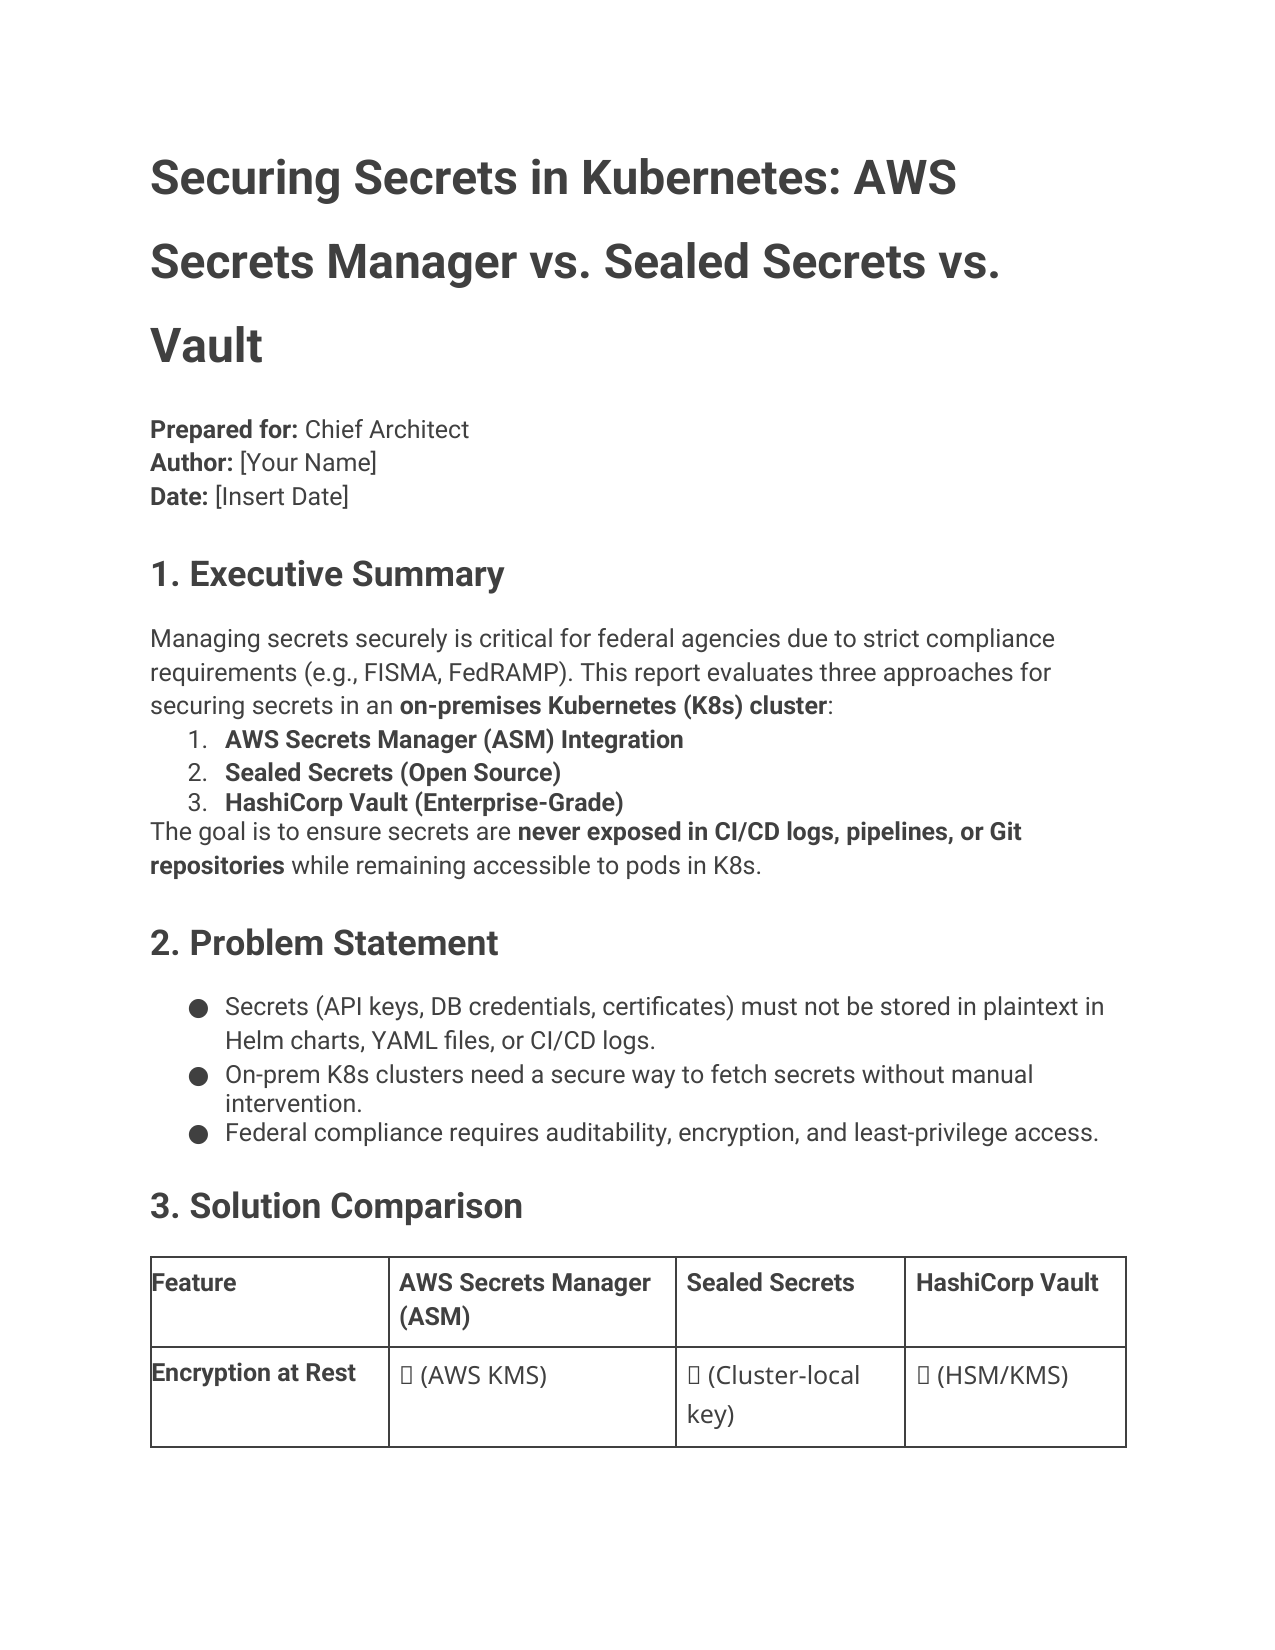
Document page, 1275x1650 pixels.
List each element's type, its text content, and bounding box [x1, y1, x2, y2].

table_header HashiCorp Vault [906, 1258, 1125, 1346]
subtitle 1. Executive Summary [150, 553, 1125, 595]
table_cell ✅ (Cluster-local key) [677, 1348, 904, 1446]
table_header Feature [152, 1258, 388, 1346]
subtitle 2. Problem Statement [150, 922, 1125, 963]
list HashiCorp Vault (Enterprise-Grade) [187, 788, 1125, 817]
list Secrets (API keys, DB credentials, certificates) must not be stored in plaintext in Helm charts, YAML files, or CI/CD logs. [187, 993, 1125, 1056]
list On-prem K8s clusters need a secure way to fetch secrets without manual intervention. [187, 1060, 1125, 1118]
list Sealed Secrets (Open Source) [187, 759, 1125, 788]
table_header Sealed Secrets [677, 1258, 904, 1346]
subtitle 3. Solution Comparison [150, 1185, 1125, 1227]
table_cell Encryption at Rest [152, 1348, 388, 1446]
list Federal compliance requires auditability, encryption, and least-privilege access. [187, 1118, 1125, 1148]
text The goal is to ensure secrets are never exposed in CI/CD logs, pipelines, or Git repositories while remaining accessible to pods in K8s. [150, 817, 1125, 880]
table_cell ✅ (AWS KMS) [390, 1348, 675, 1446]
table_cell ✅ (HSM/KMS) [906, 1348, 1125, 1446]
list AWS Secrets Manager (ASM) Integration [187, 725, 1125, 754]
text Managing secrets securely is critical for federal agencies due to strict compliance requirements (e.g., FISMA, FedRAMP). This report evaluates three approaches for securing secrets in an on-premises Kubernetes (K8s) cluster: [150, 624, 1125, 721]
subtitle Securing Secrets in Kubernetes: AWS Secrets Manager vs. Sealed Secrets vs. Vault [150, 150, 1125, 374]
text Prepared for: Chief Architect Author: [Your Name] Date: [Insert Date] [150, 415, 1125, 512]
table_header AWS Secrets Manager (ASM) [390, 1258, 675, 1346]
